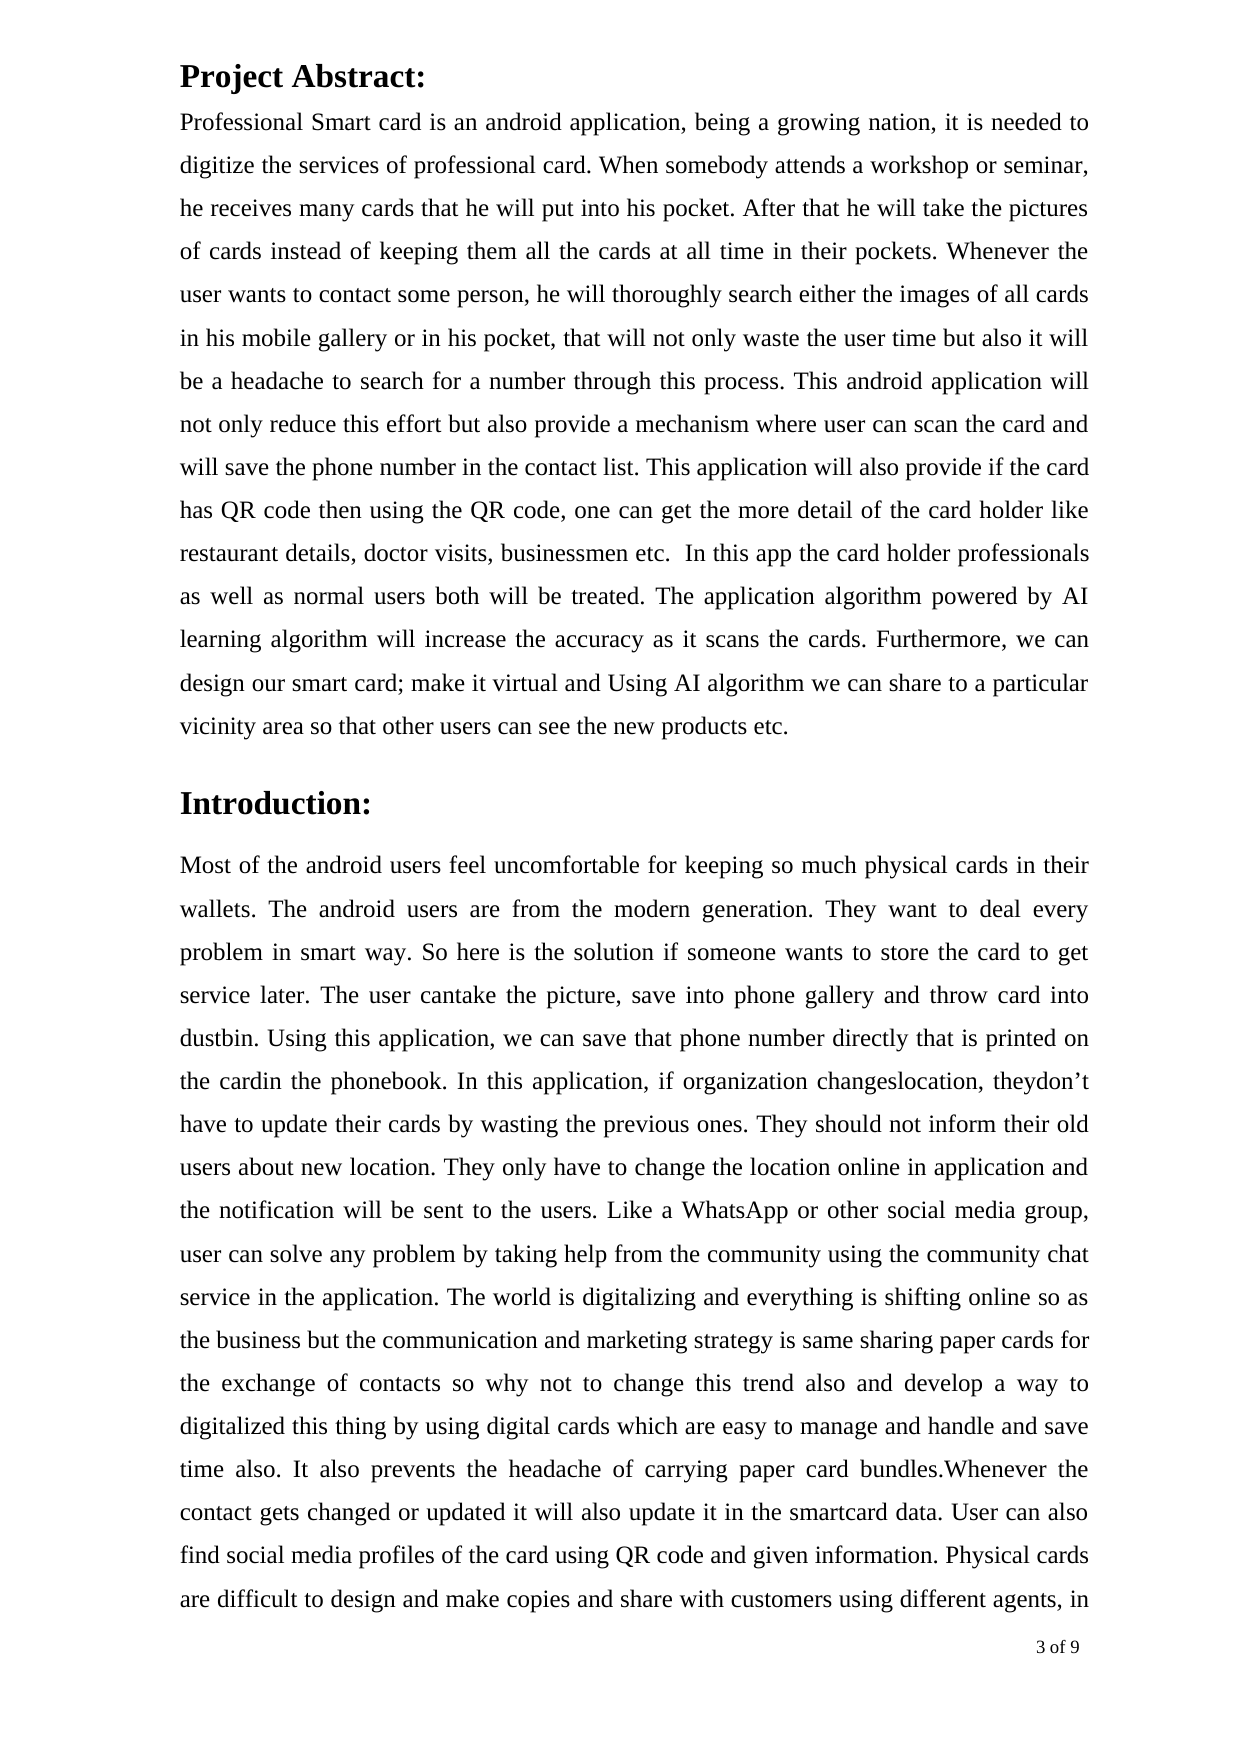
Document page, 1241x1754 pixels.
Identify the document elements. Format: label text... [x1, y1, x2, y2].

text Project Abstract: [135, 56, 1124, 94]
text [179, 851, 1090, 1612]
text Introduction: [179, 783, 1090, 821]
text Professional Smart card is an android application, being a growing nation, it is needed to digitize the services of professional card. When somebody attends a workshop or seminar, he receives many cards that he will put into his pocket. After that he will take the pictures of cards instead of keeping them all the cards at all time in their pockets. Whenever the user wants to contact some person, he will thoroughly search either the images of all cards in his mobile gallery or in his pocket, that will not only waste the user time but also it will be a headache to search for a number through this process. This android application will not only reduce this effort but also provide a mechanism where user can scan the card and will save the phone number in the contact list. This application will also provide if the card has QR code then using the QR code, one can get the more detail of the card holder like restaurant details, doctor visits, businessmen etc. In this app the card holder professionals as well as normal users both will be treated. The application algorithm powered by AI learning algorithm will increase the accuracy as it scans the cards. Furthermore, we can design our smart card; make it virtual and Using AI algorithm we can share to a particular vicinity area so that other users can see the new products etc. [179, 107, 1090, 739]
